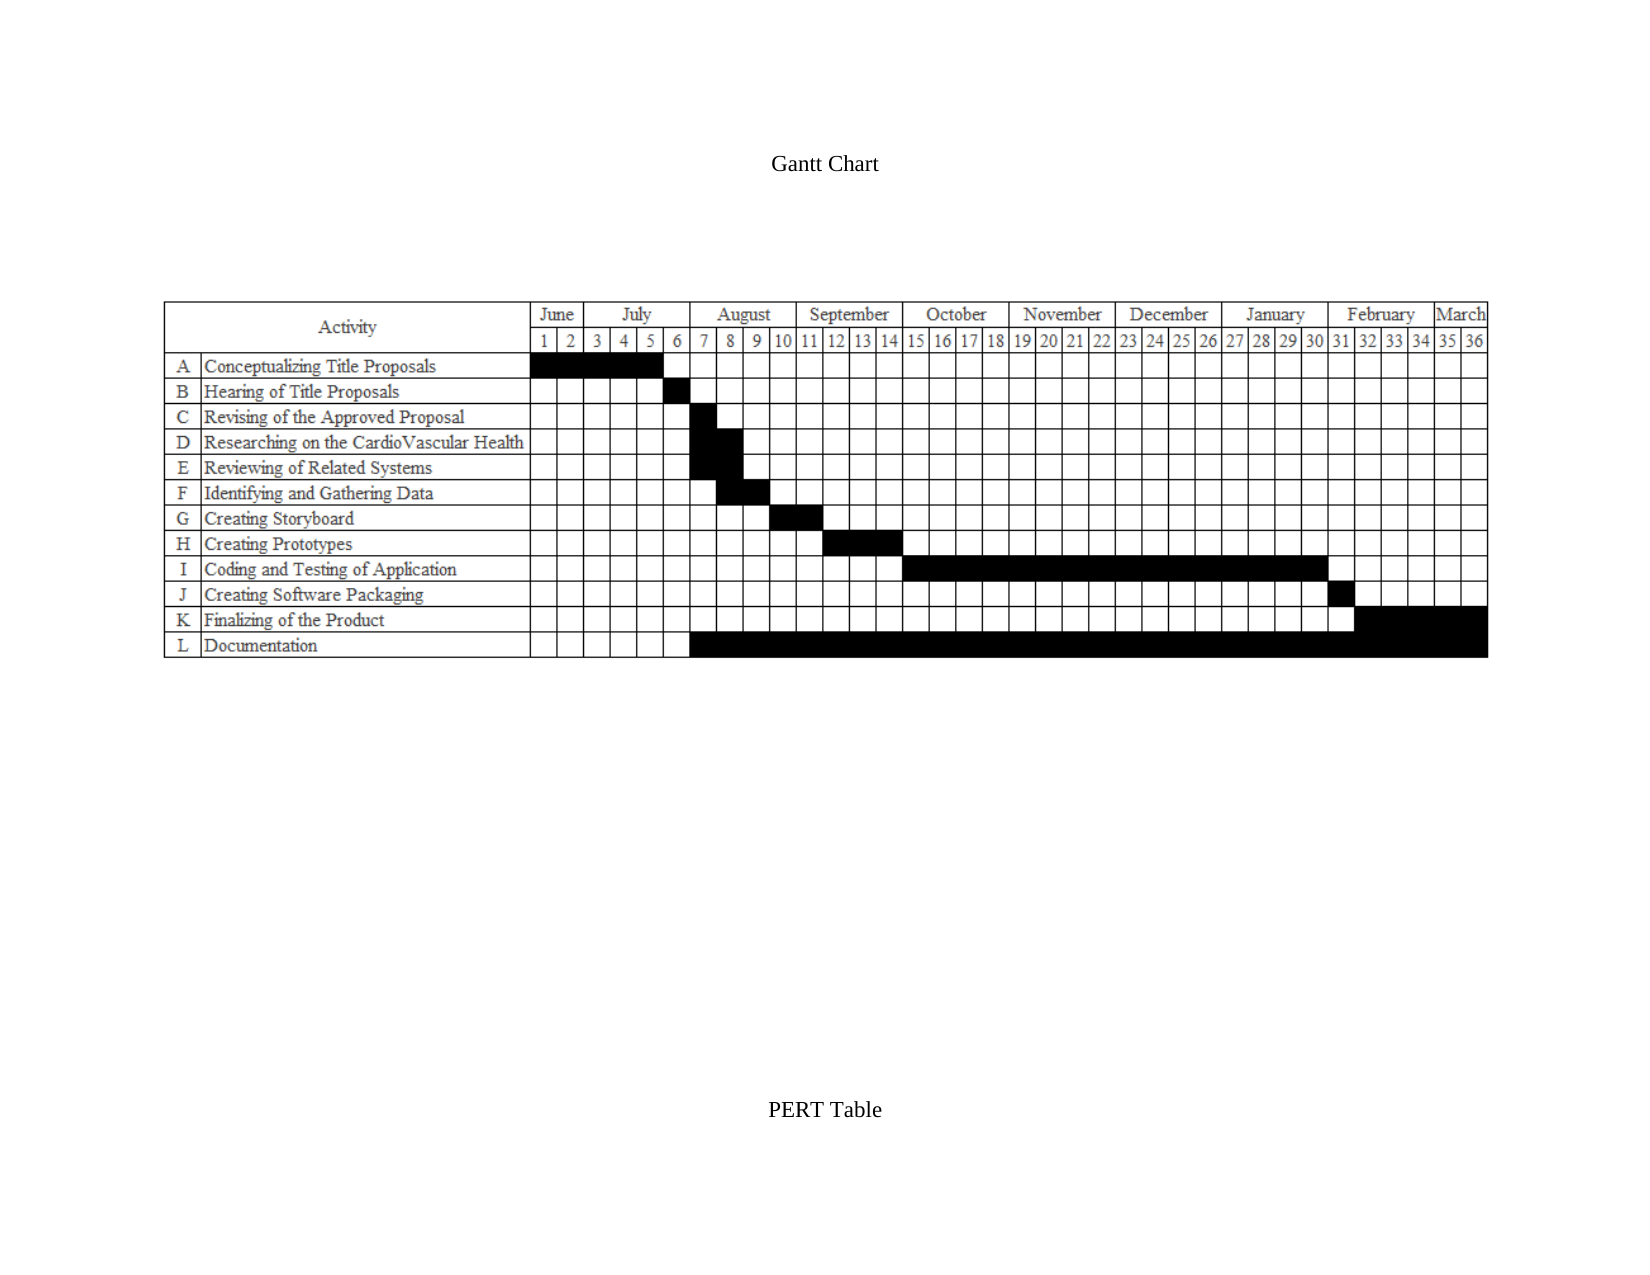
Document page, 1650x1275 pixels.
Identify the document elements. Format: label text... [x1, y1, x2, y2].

text Gantt Chart [150, 150, 1500, 176]
text PERT Table [150, 1096, 1500, 1122]
picture [150, 285, 1500, 672]
